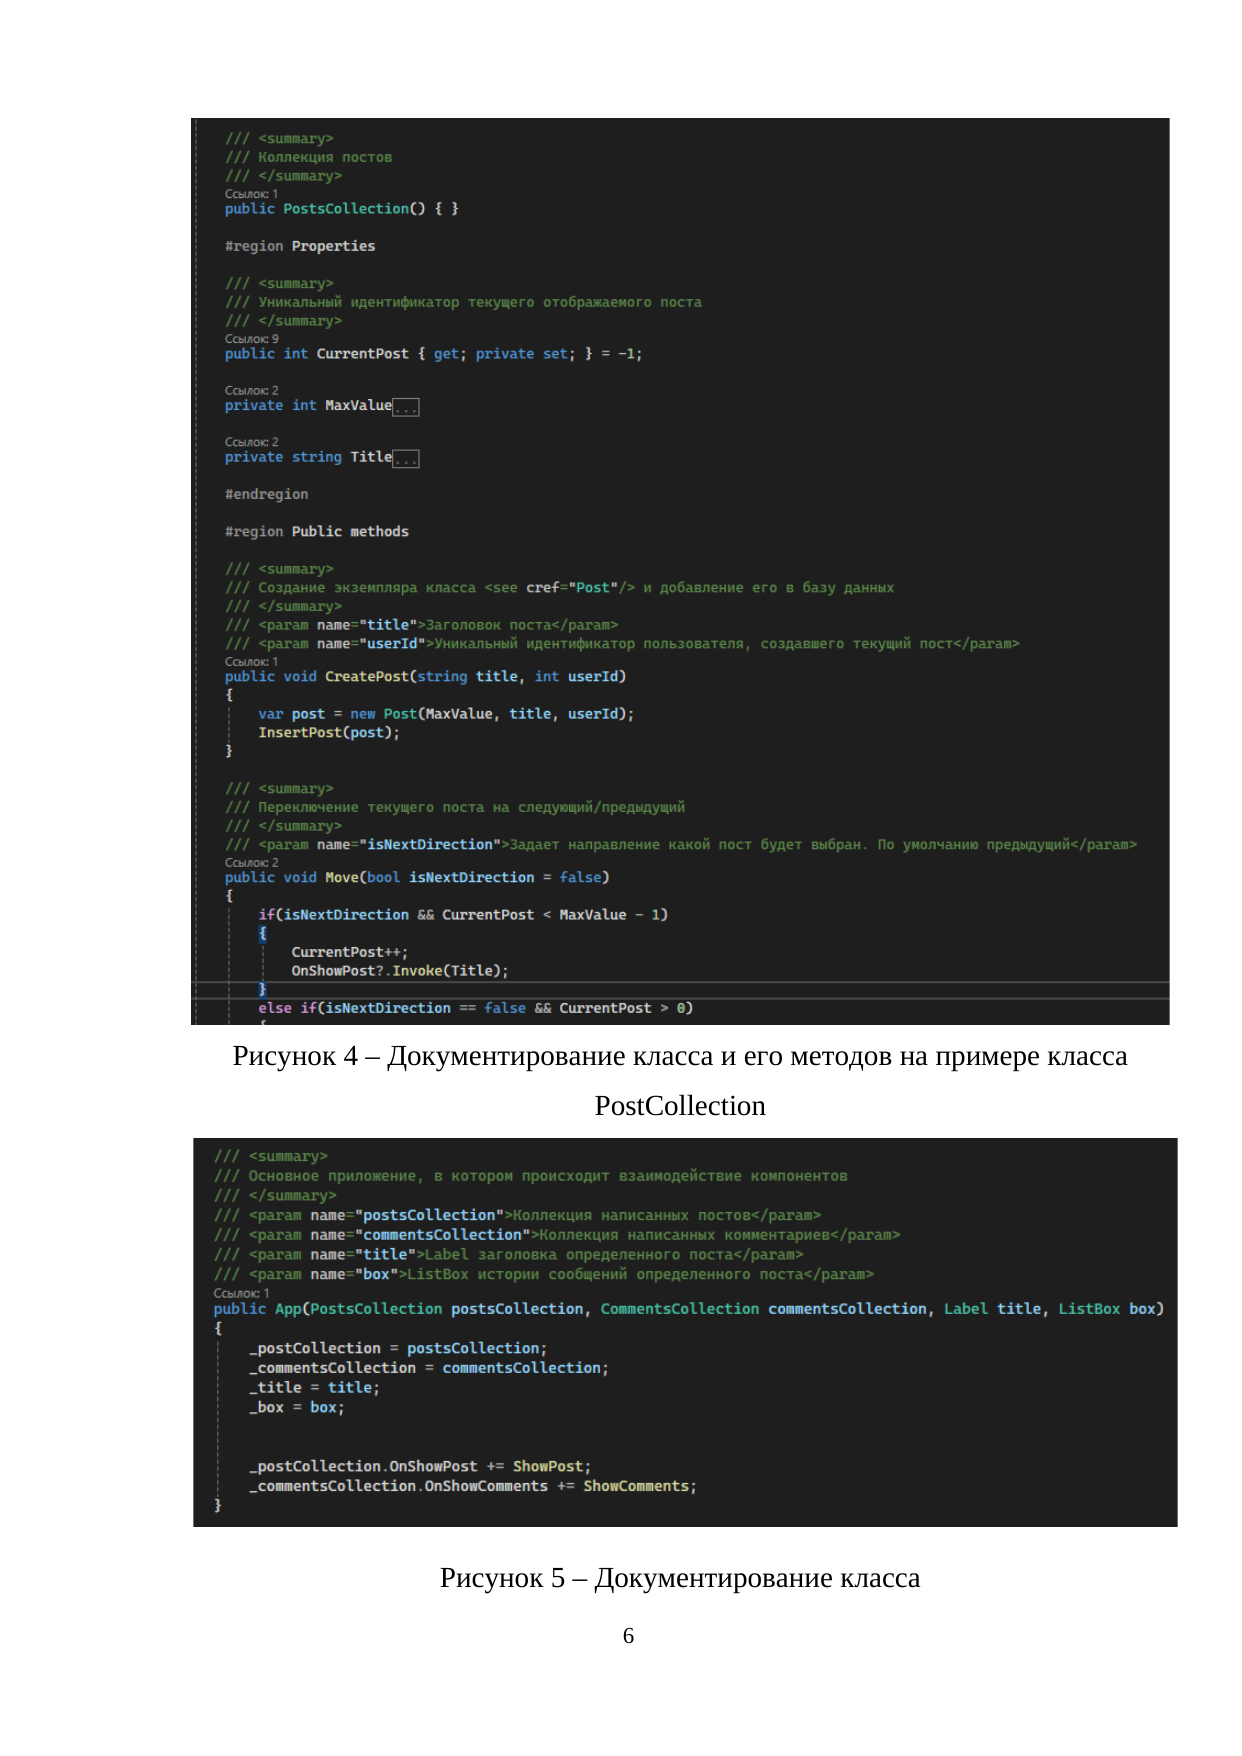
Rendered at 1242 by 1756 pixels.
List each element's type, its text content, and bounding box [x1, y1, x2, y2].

text Рисунок 4 – Документирование класса и его методов на примере класса PostCollection [231, 1038, 1129, 1122]
text Рисунок 5 – Документирование класса [231, 1560, 1129, 1593]
picture [191, 118, 1170, 1025]
picture [193, 1138, 1178, 1527]
